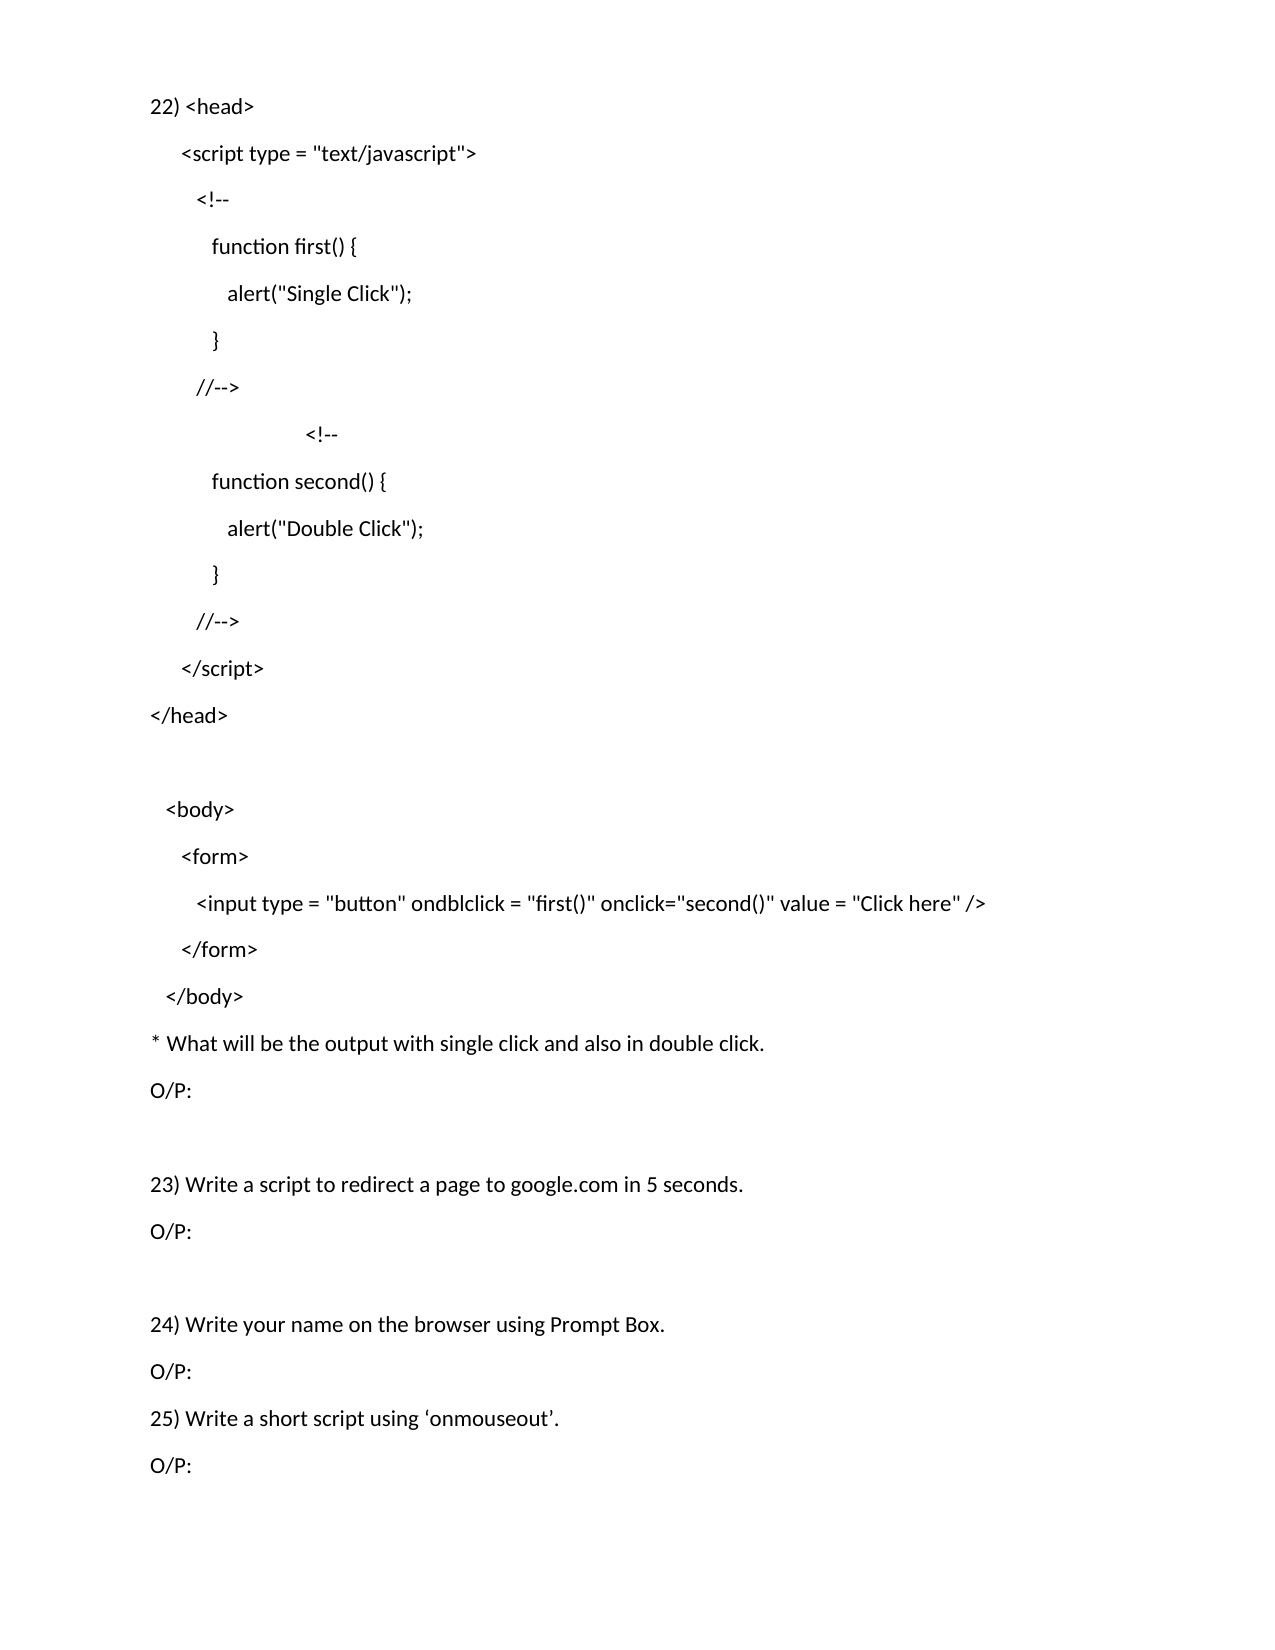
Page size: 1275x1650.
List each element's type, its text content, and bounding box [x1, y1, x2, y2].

text </body> [150, 982, 1125, 1011]
text 25) Write a short script using ‘onmouseout’. [150, 1404, 1125, 1432]
text </form> [150, 936, 1125, 964]
text O/P: [150, 1076, 1125, 1104]
text function second() { [150, 467, 1125, 495]
text } [150, 561, 1125, 589]
text <input type = "button" ondblclick = "first()" onclick="second()" value = "Click here" /> [150, 889, 1125, 917]
text </script> [150, 654, 1125, 682]
text <script type = "text/javascript"> [150, 139, 1125, 167]
text function first() { [150, 232, 1125, 261]
text 24) Write your name on the browser using Prompt Box. [150, 1311, 1125, 1339]
text } [150, 326, 1125, 354]
text alert("Single Click"); [150, 279, 1125, 307]
text //--> [150, 607, 1125, 636]
text </head> [150, 701, 1125, 729]
text <form> [150, 842, 1125, 870]
text O/P: [150, 1357, 1125, 1386]
text O/P: [150, 1451, 1125, 1479]
text O/P: [150, 1217, 1125, 1245]
text alert("Double Click"); [150, 514, 1125, 542]
text <!-- [150, 186, 1125, 214]
text 22) <head> [150, 92, 1125, 120]
text <body> [150, 795, 1125, 823]
text * What will be the output with single click and also in double click. [150, 1029, 1125, 1057]
text <!-- [150, 420, 1125, 448]
text 23) Write a script to redirect a page to google.com in 5 seconds. [150, 1170, 1125, 1198]
text //--> [150, 373, 1125, 401]
